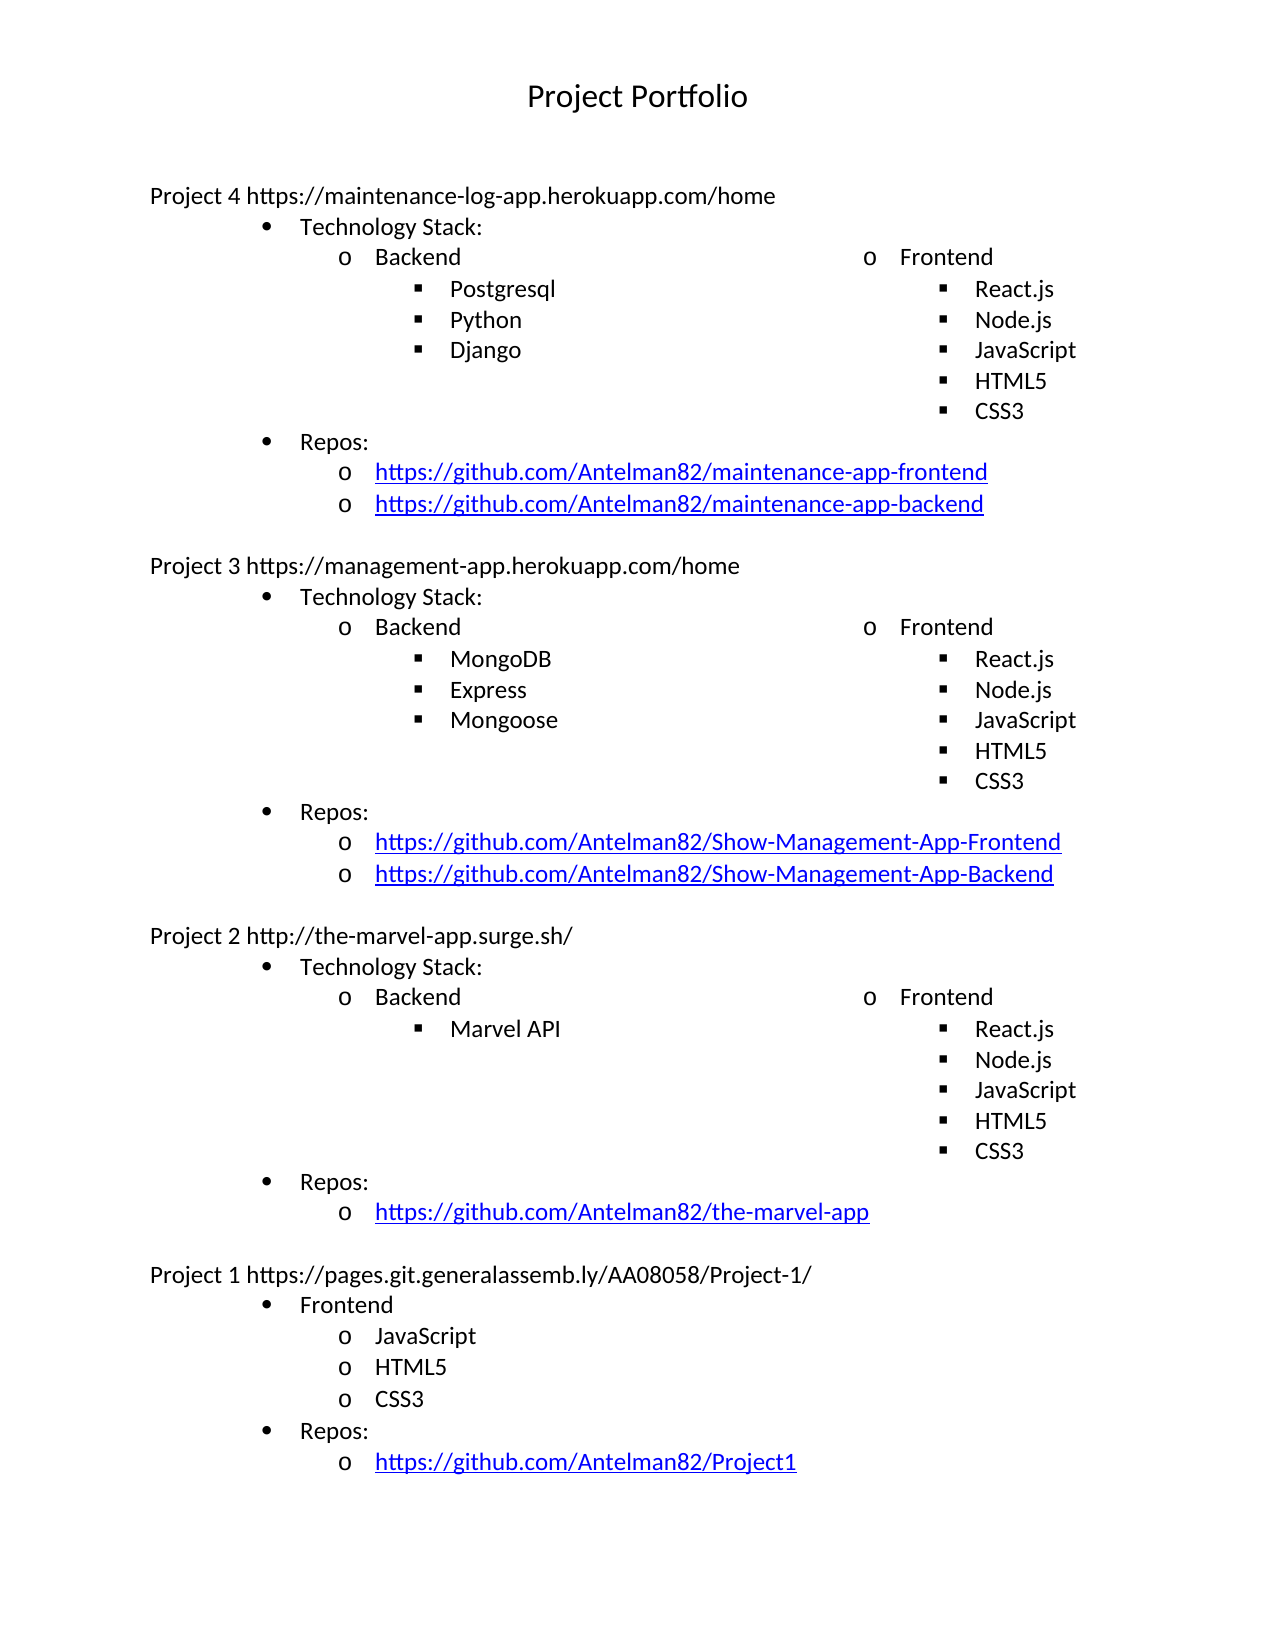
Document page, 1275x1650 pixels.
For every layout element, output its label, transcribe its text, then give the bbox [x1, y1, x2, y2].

list Python [412, 304, 600, 334]
list HTML5 [937, 735, 1125, 765]
list HTML5 [337, 1352, 1125, 1383]
list Frontend [862, 982, 1125, 1013]
list React.js [937, 273, 1125, 304]
list Technology Stack: [262, 211, 1125, 242]
list CSS3 [337, 1383, 1125, 1415]
list Node.js [937, 1044, 1125, 1074]
list https://github.com/Antelman82/Show-Management-App-Frontend [337, 826, 1125, 858]
list Django [412, 334, 600, 365]
list Repos: [262, 1415, 1125, 1446]
list JavaScript [937, 1074, 1125, 1105]
text Project 1 https://pages.git.generalassemb.ly/AA08058/Project-1/ [150, 1259, 1125, 1289]
text Project 2 http://the-marvel-app.surge.sh/ [150, 921, 1125, 951]
list HTML5 [937, 1105, 1125, 1135]
list CSS3 [937, 765, 1125, 796]
list Frontend [862, 612, 1125, 643]
list Frontend [262, 1289, 1125, 1320]
list https://github.com/Antelman82/Show-Management-App-Backend [337, 858, 1125, 890]
list Repos: [262, 426, 1125, 456]
list CSS3 [937, 1135, 1125, 1166]
list JavaScript [937, 334, 1125, 365]
list Technology Stack: [262, 951, 1125, 982]
list Backend [337, 982, 600, 1013]
list Node.js [937, 304, 1125, 334]
list Backend [337, 612, 600, 643]
text Project 3 https://management-app.herokuapp.com/home [150, 520, 1125, 581]
list JavaScript [937, 704, 1125, 735]
list https://github.com/Antelman82/the-marvel-app [337, 1196, 1125, 1228]
list HTML5 [937, 365, 1125, 395]
list Express [412, 674, 600, 704]
list MongoDB [412, 643, 600, 674]
list https://github.com/Antelman82/Project1 [337, 1446, 1125, 1477]
list React.js [937, 1013, 1125, 1044]
list https://github.com/Antelman82/maintenance-app-frontend [337, 456, 1125, 488]
list Node.js [937, 674, 1125, 704]
list Repos: [262, 1166, 1125, 1196]
list Technology Stack: [262, 581, 1125, 612]
list Marvel API [412, 1013, 600, 1044]
list Repos: [262, 796, 1125, 826]
list JavaScript [337, 1320, 1125, 1352]
list Mongoose [412, 704, 600, 735]
text Project 4 https://maintenance-log-app.herokuapp.com/home [150, 181, 1125, 211]
list Postgresql [412, 273, 600, 304]
list https://github.com/Antelman82/maintenance-app-backend [337, 488, 1125, 520]
list CSS3 [937, 395, 1125, 426]
list React.js [937, 643, 1125, 674]
list Backend [337, 242, 600, 273]
list Frontend [862, 242, 1125, 273]
